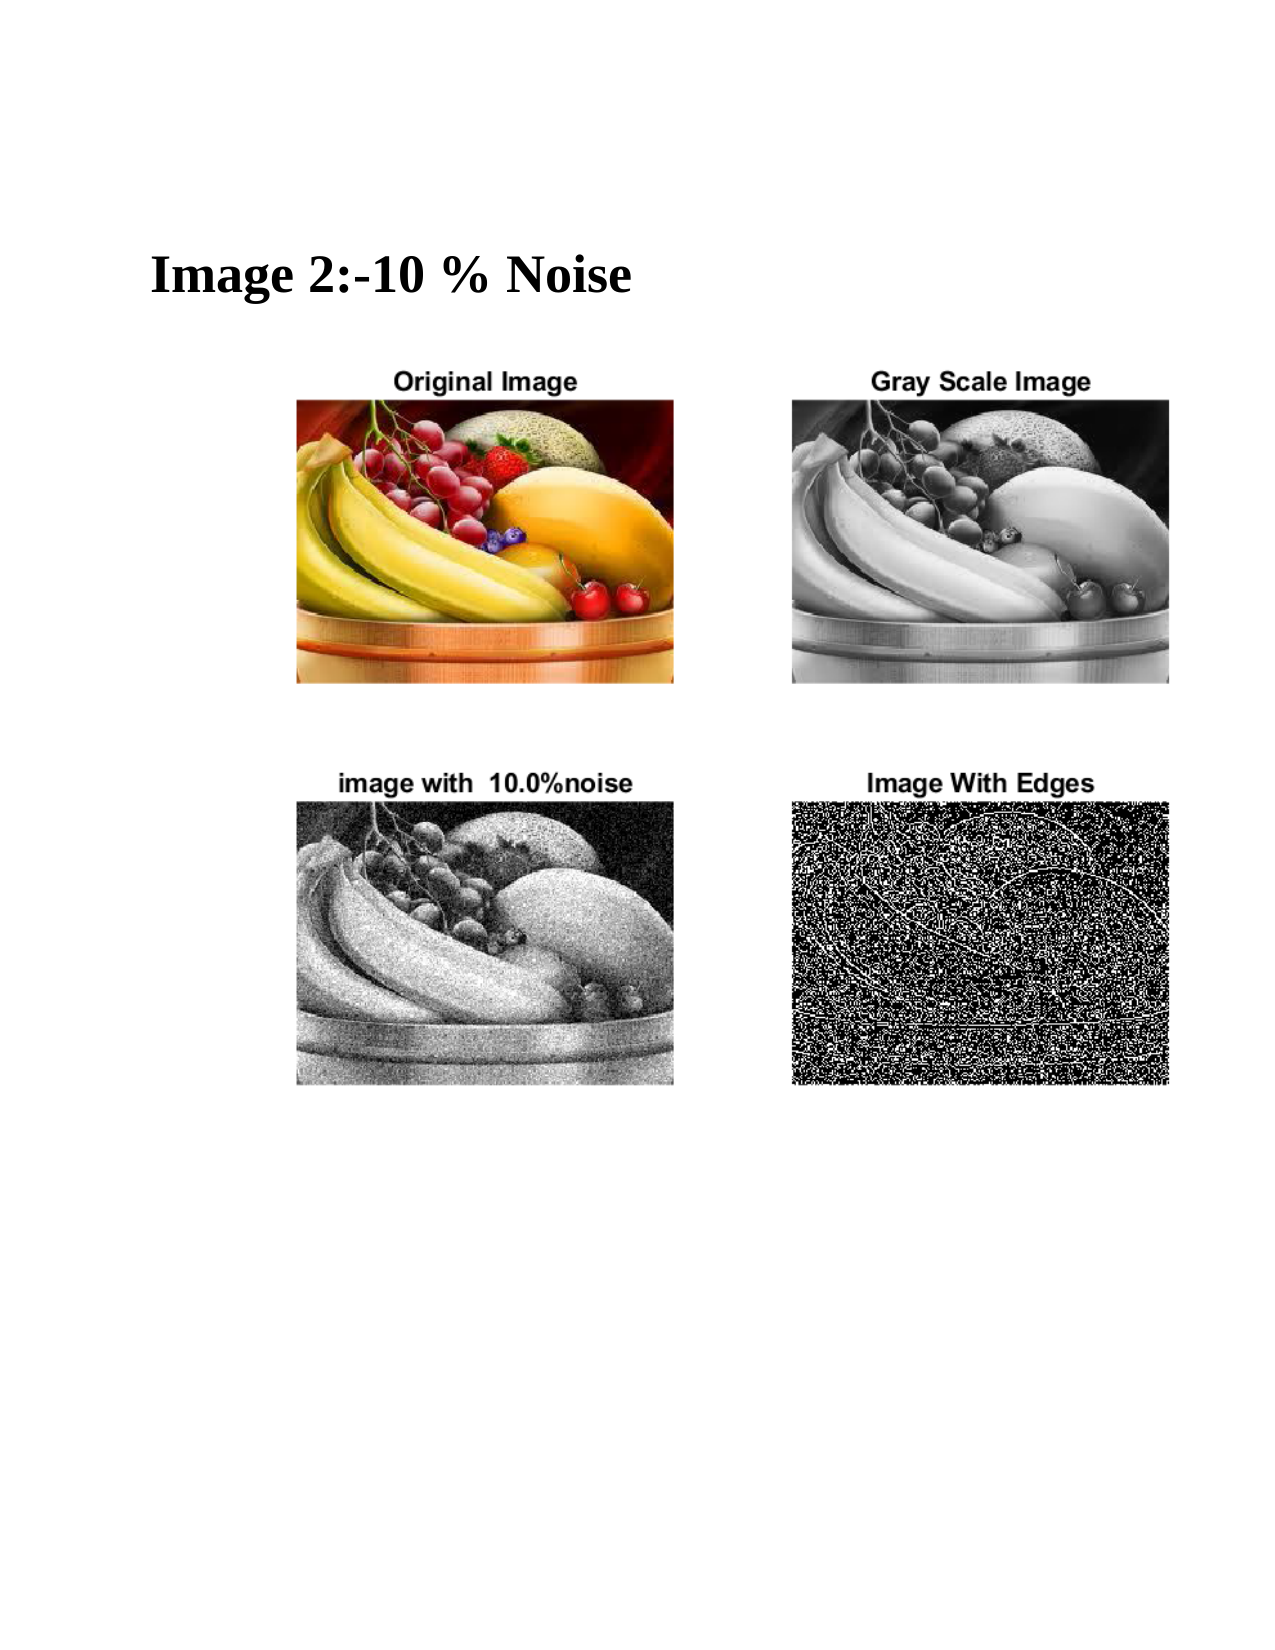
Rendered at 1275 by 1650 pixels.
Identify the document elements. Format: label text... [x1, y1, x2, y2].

picture [150, 334, 1275, 1181]
text Image 2:-10 % Noise [150, 242, 1125, 305]
